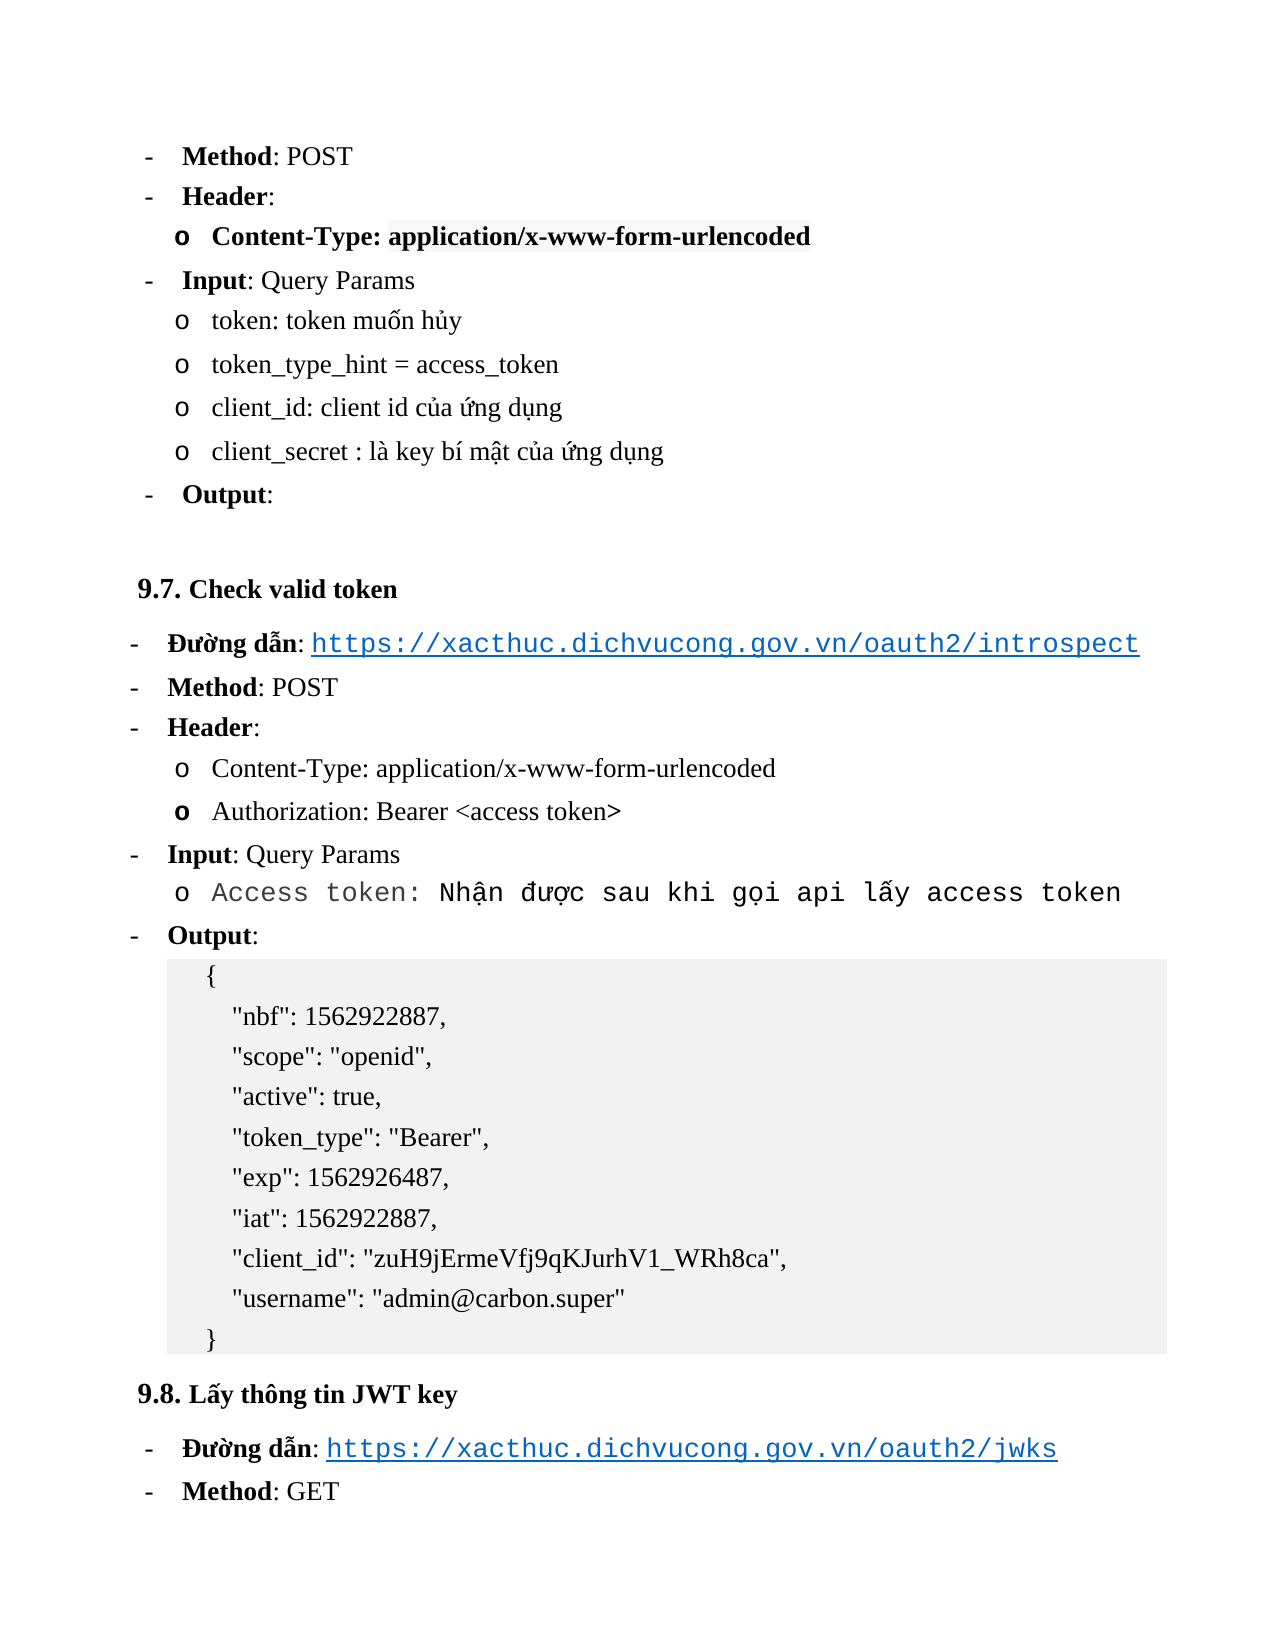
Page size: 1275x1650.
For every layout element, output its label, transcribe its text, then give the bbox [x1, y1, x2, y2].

list token: token muốn hủy [174, 304, 1167, 338]
list "token_type": "Bearer", [167, 1121, 1167, 1152]
list Input: Query Params [129, 838, 1167, 870]
list Method: POST [144, 139, 1167, 171]
list Access token: Nhận được sau khi gọi api lấy access token [174, 879, 1167, 910]
list Method: GET [144, 1475, 1167, 1507]
list Output: [144, 478, 1167, 509]
list "client_id": "zuH9jErmeVfj9qKJurhV1_WRh8ca", [167, 1242, 1167, 1273]
list Đường dẫn: https://xacthuc.dichvucong.gov.vn/oauth2/introspect [129, 627, 1167, 661]
list Content-Type: application/x-www-form-urlencoded [174, 220, 1167, 254]
list Output: [129, 919, 1167, 950]
list client_secret : là key bí mật của ứng dụng [174, 434, 1167, 468]
list client_id: client id của ứng dụng [174, 391, 1167, 424]
list "active": true, [167, 1081, 1167, 1112]
list Authorization: Bearer <access token> [174, 795, 1167, 828]
list { [167, 959, 1167, 990]
list Input: Query Params [144, 264, 1167, 295]
list "username": "admin@carbon.super" [167, 1283, 1167, 1314]
subtitle Check valid token [137, 571, 1167, 605]
list "scope": "openid", [167, 1040, 1167, 1071]
list "iat": 1562922887, [167, 1202, 1167, 1233]
list token_type_hint = access_token [174, 348, 1167, 381]
list Header: [129, 711, 1167, 742]
list Header: [144, 180, 1167, 211]
list } [167, 1323, 1167, 1354]
list "exp": 1562926487, [167, 1161, 1167, 1192]
subtitle Lấy thông tin JWT key [137, 1376, 1167, 1409]
list Đường dẫn: https://xacthuc.dichvucong.gov.vn/oauth2/jwks [144, 1432, 1167, 1465]
list "nbf": 1562922887, [167, 1000, 1167, 1031]
list Method: POST [129, 671, 1167, 702]
list Content-Type: application/x-www-form-urlencoded [174, 752, 1167, 785]
